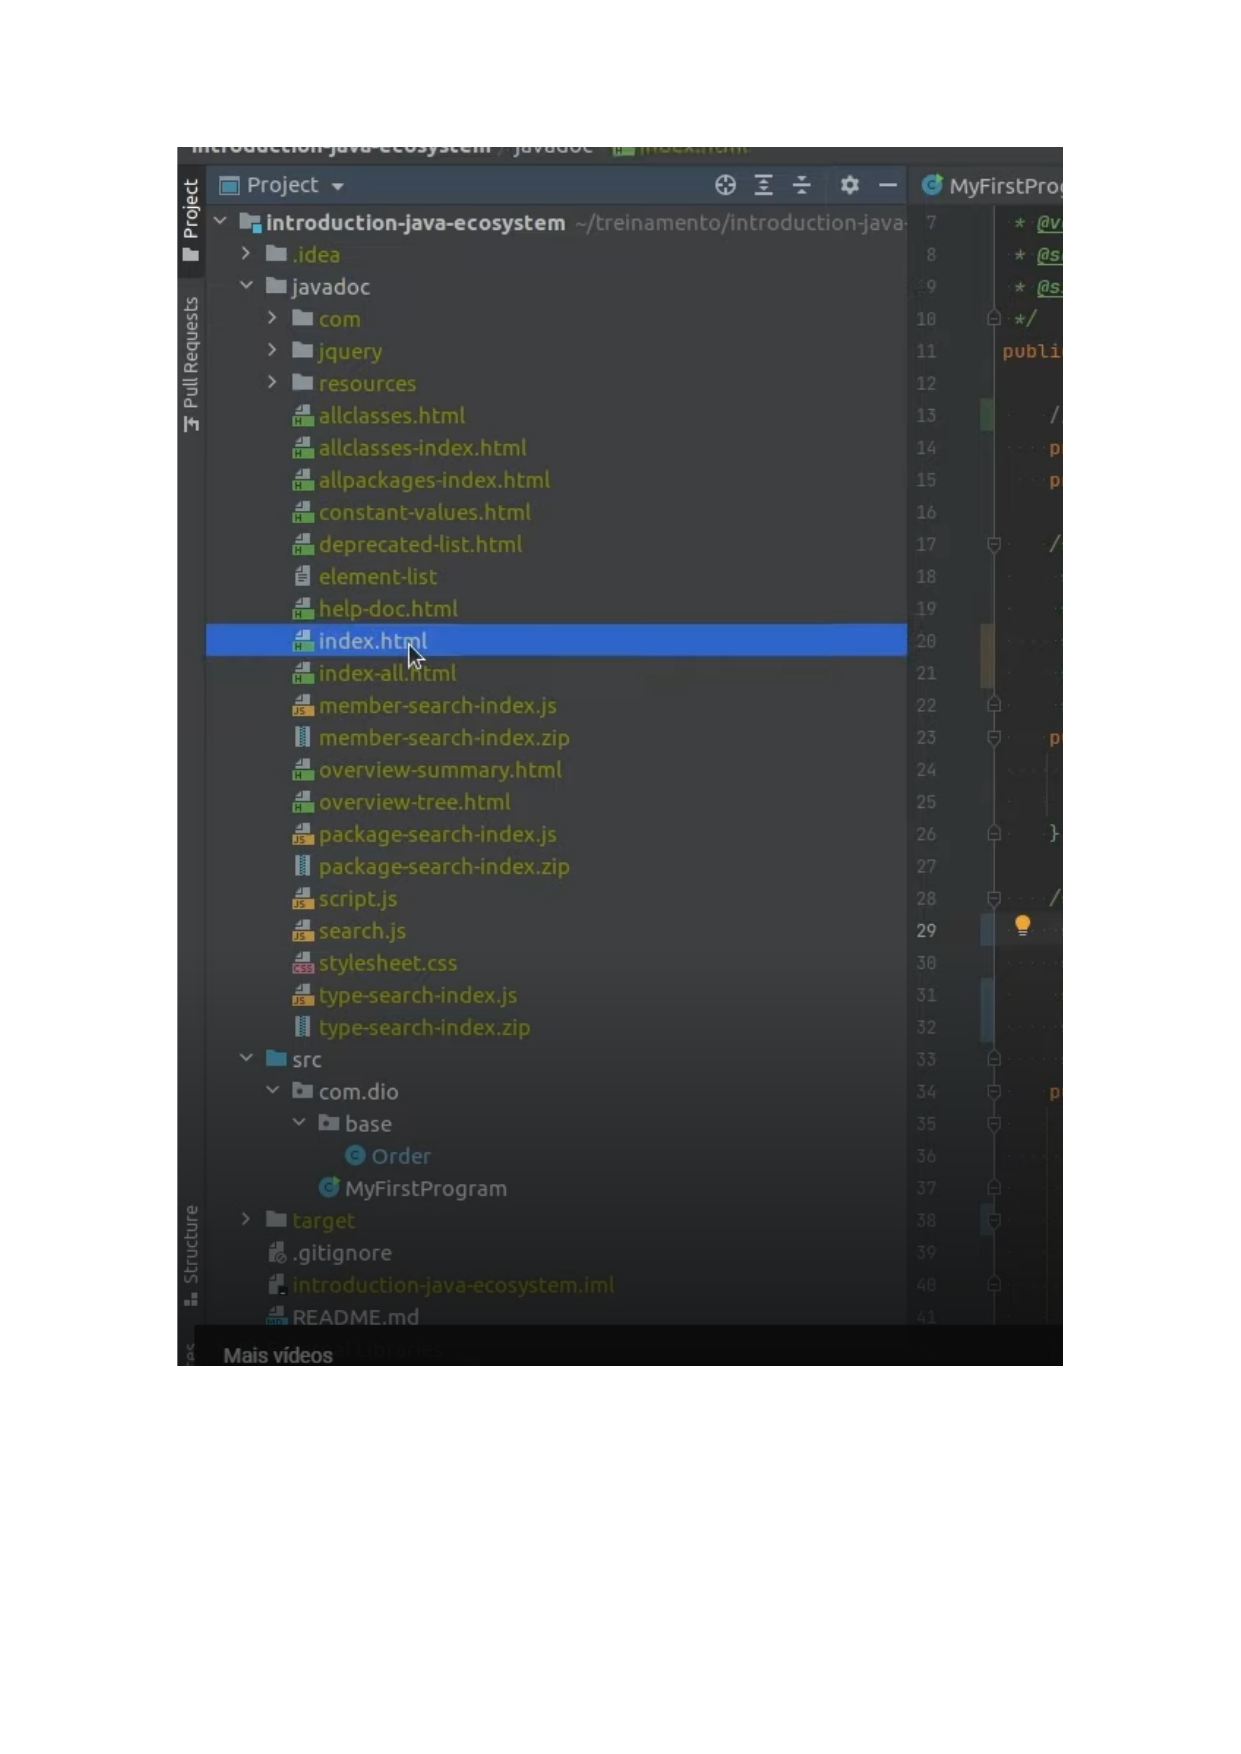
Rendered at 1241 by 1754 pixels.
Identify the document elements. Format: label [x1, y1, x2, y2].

picture [177, 147, 1063, 1366]
